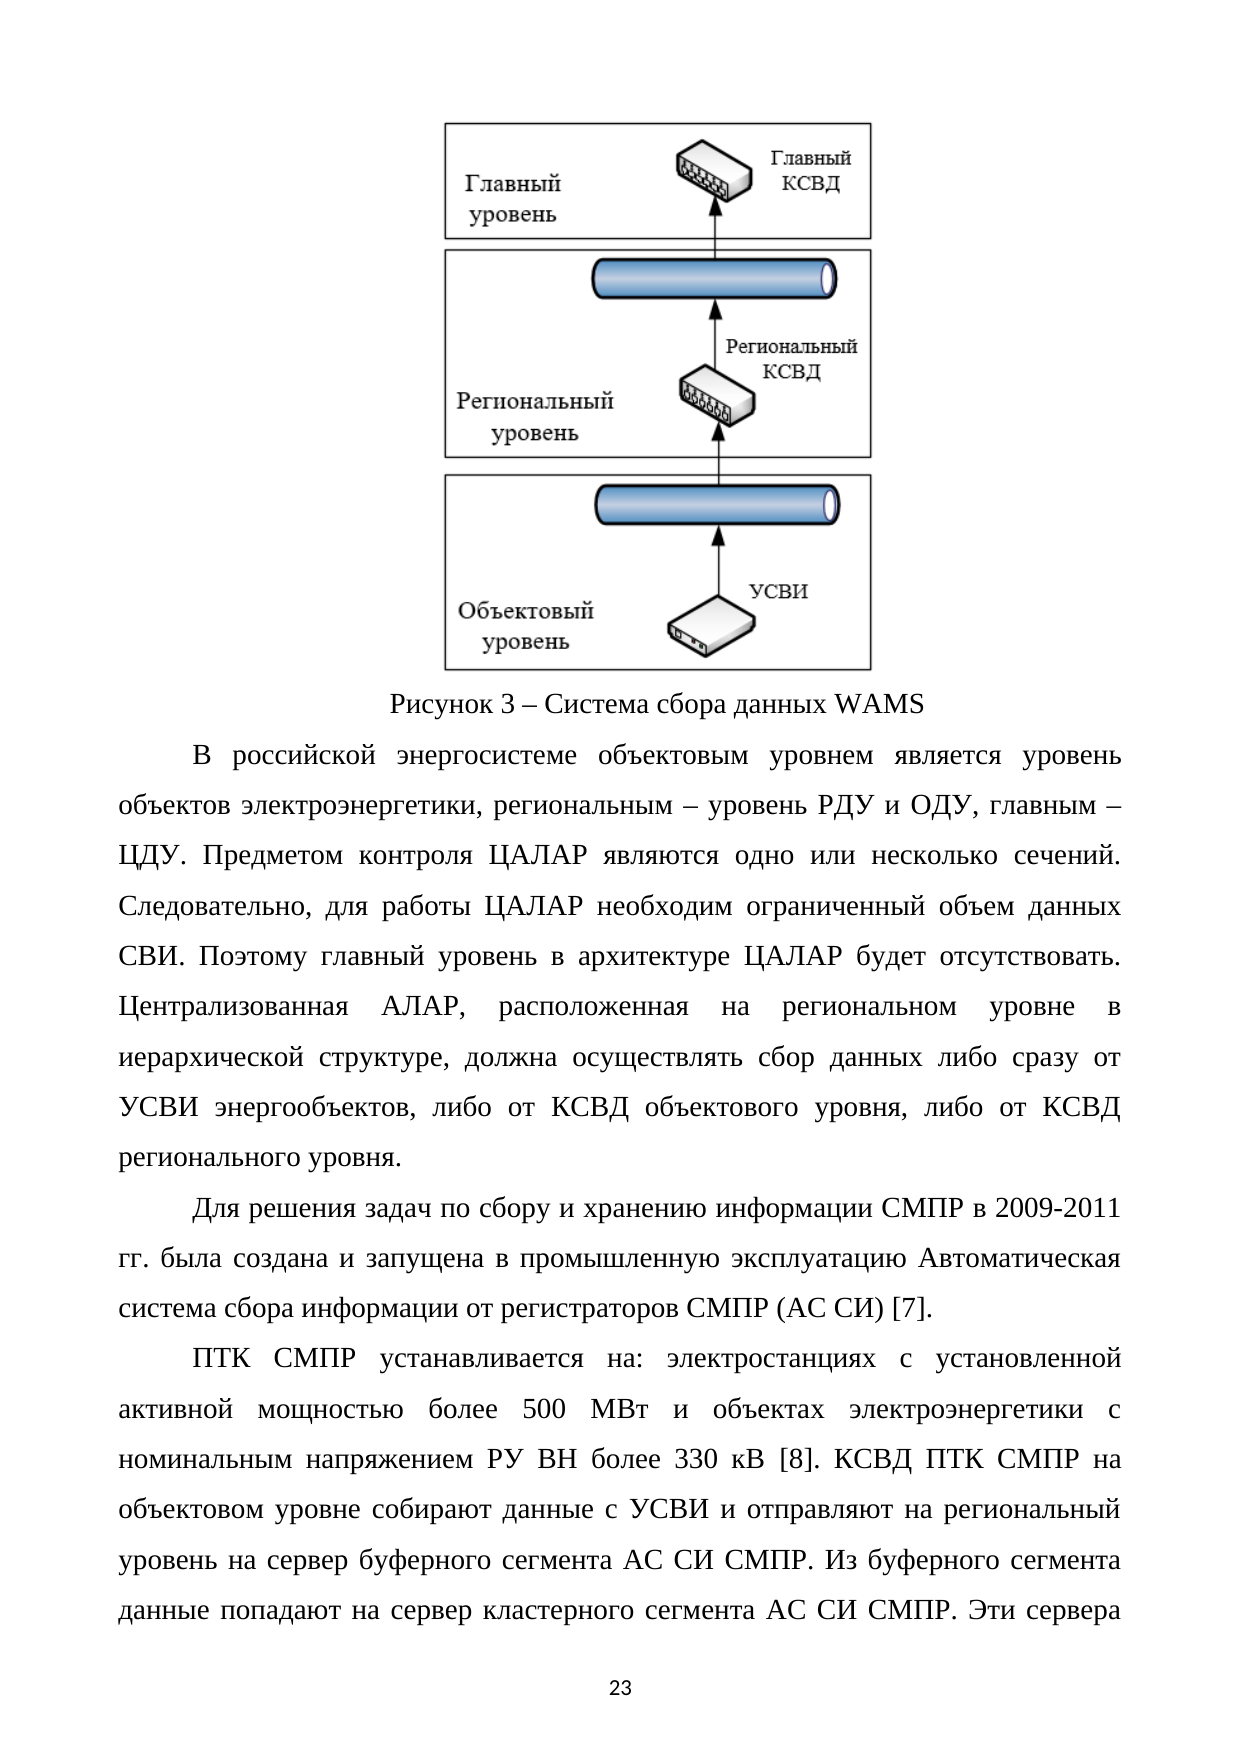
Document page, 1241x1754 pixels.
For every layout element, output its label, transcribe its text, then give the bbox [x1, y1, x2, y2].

text Рисунок 3 – Система сбора данных WAMS [118, 687, 1122, 720]
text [118, 1341, 1122, 1626]
text Для решения задач по сбору и хранению информации СМПР в 2009-2011 гг. была создана и запущена в промышленную эксплуатацию Автоматическая система сбора информации от регистраторов СМПР (АС СИ) . [118, 1190, 1122, 1324]
picture [441, 118, 873, 673]
text В российской энергосистеме объектовым уровнем является уровень объектов электроэнергетики, региональным – уровень РДУ и ОДУ, главным – ЦДУ. Предметом контроля ЦАЛАР являются одно или несколько сечений. Следовательно, для работы ЦАЛАР необходим ограниченный объем данных СВИ. Поэтому главный уровень в архитектуре ЦАЛАР будет отсутствовать. Централизованная АЛАР, расположенная на региональном уровне в иерархической структуре, должна осуществлять сбор данных либо сразу от УСВИ энергообъектов, либо от КСВД объектового уровня, либо от КСВД регионального уровня. [118, 737, 1122, 1173]
